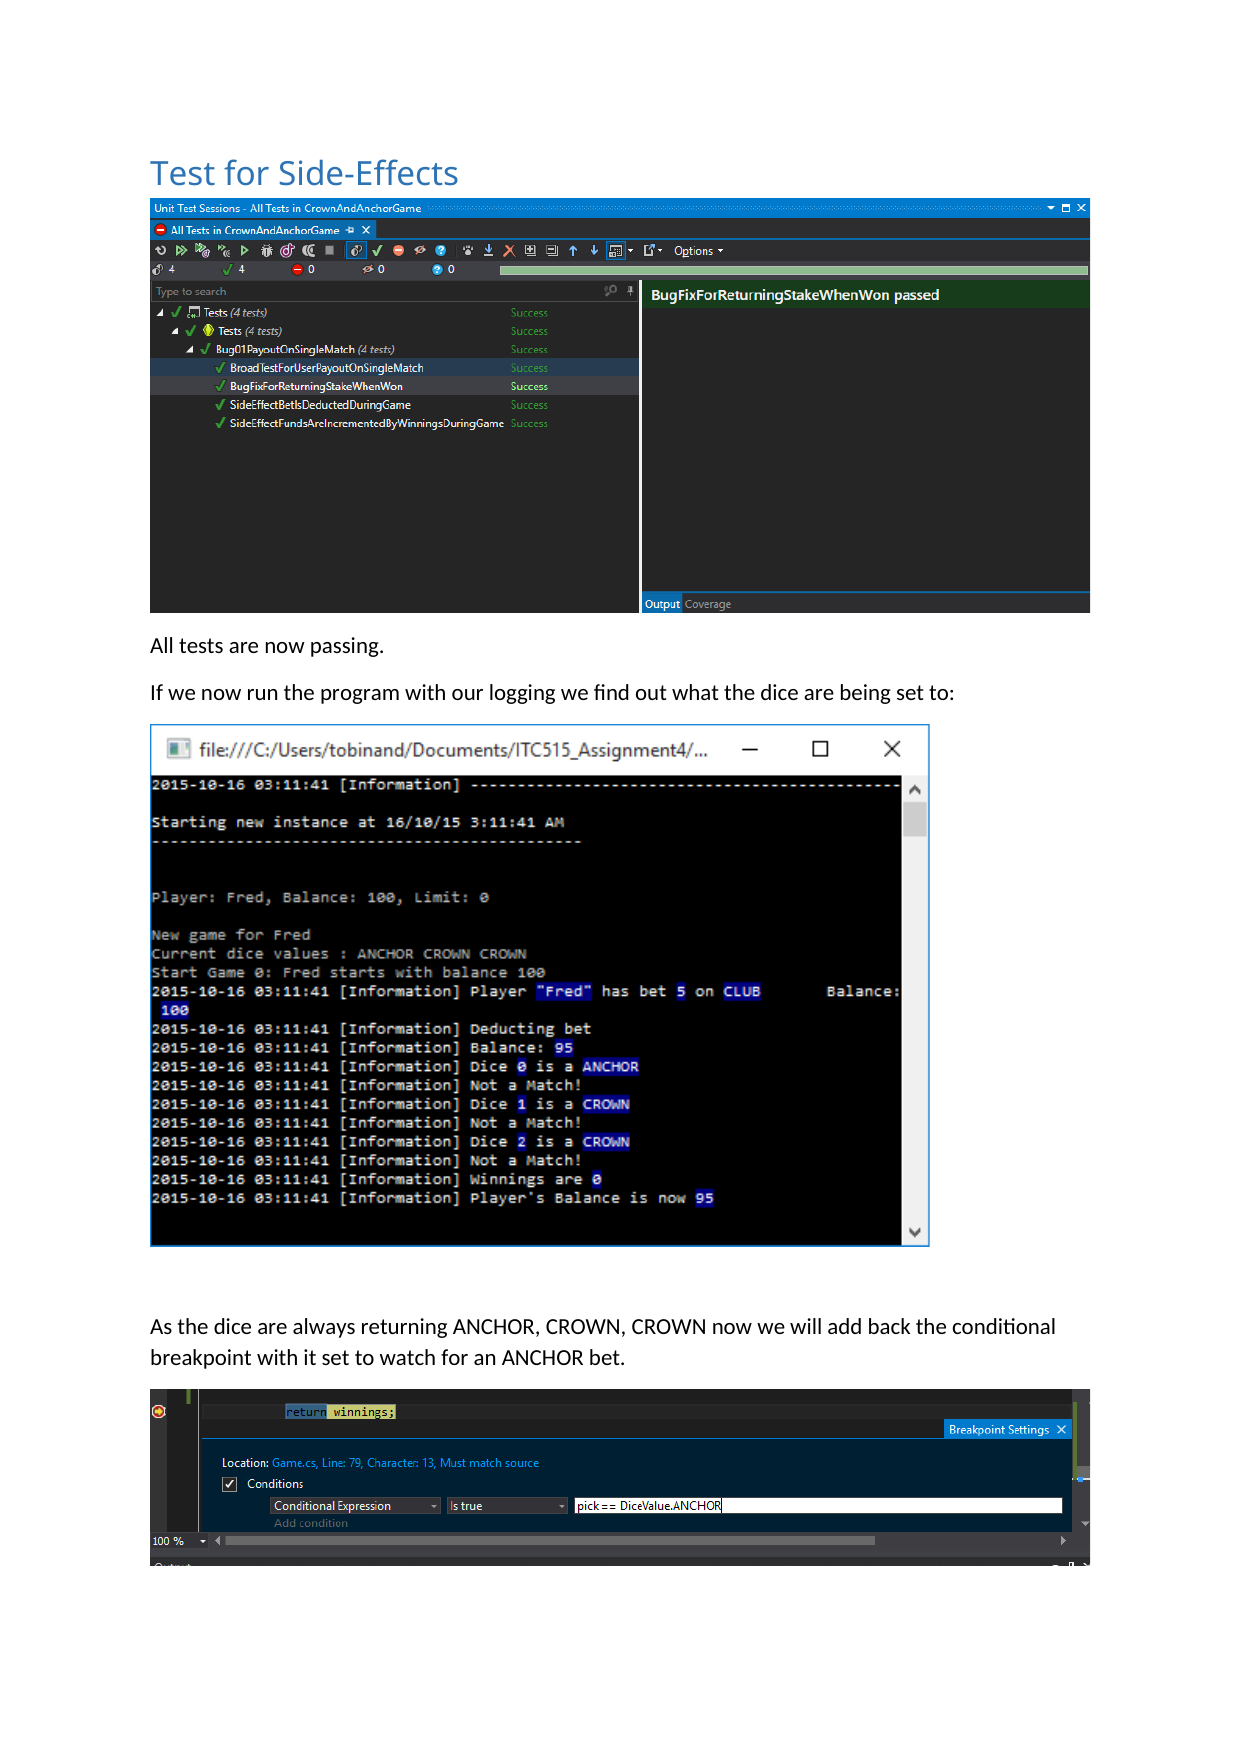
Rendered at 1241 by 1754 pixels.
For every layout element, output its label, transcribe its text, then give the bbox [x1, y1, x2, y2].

picture [150, 1389, 1091, 1566]
text If we now run the program with our logging we find out what the dice are being set to: [150, 678, 1090, 706]
picture [150, 724, 930, 1247]
text All tests are now passing. [150, 631, 1090, 659]
subtitle Test for Side-Effects [150, 150, 1090, 195]
picture [150, 198, 1091, 613]
text As the dice are always returning ANCHOR, CROWN, CROWN now we will add back the conditional breakpoint with it set to watch for an ANCHOR bet. [150, 1312, 1090, 1371]
